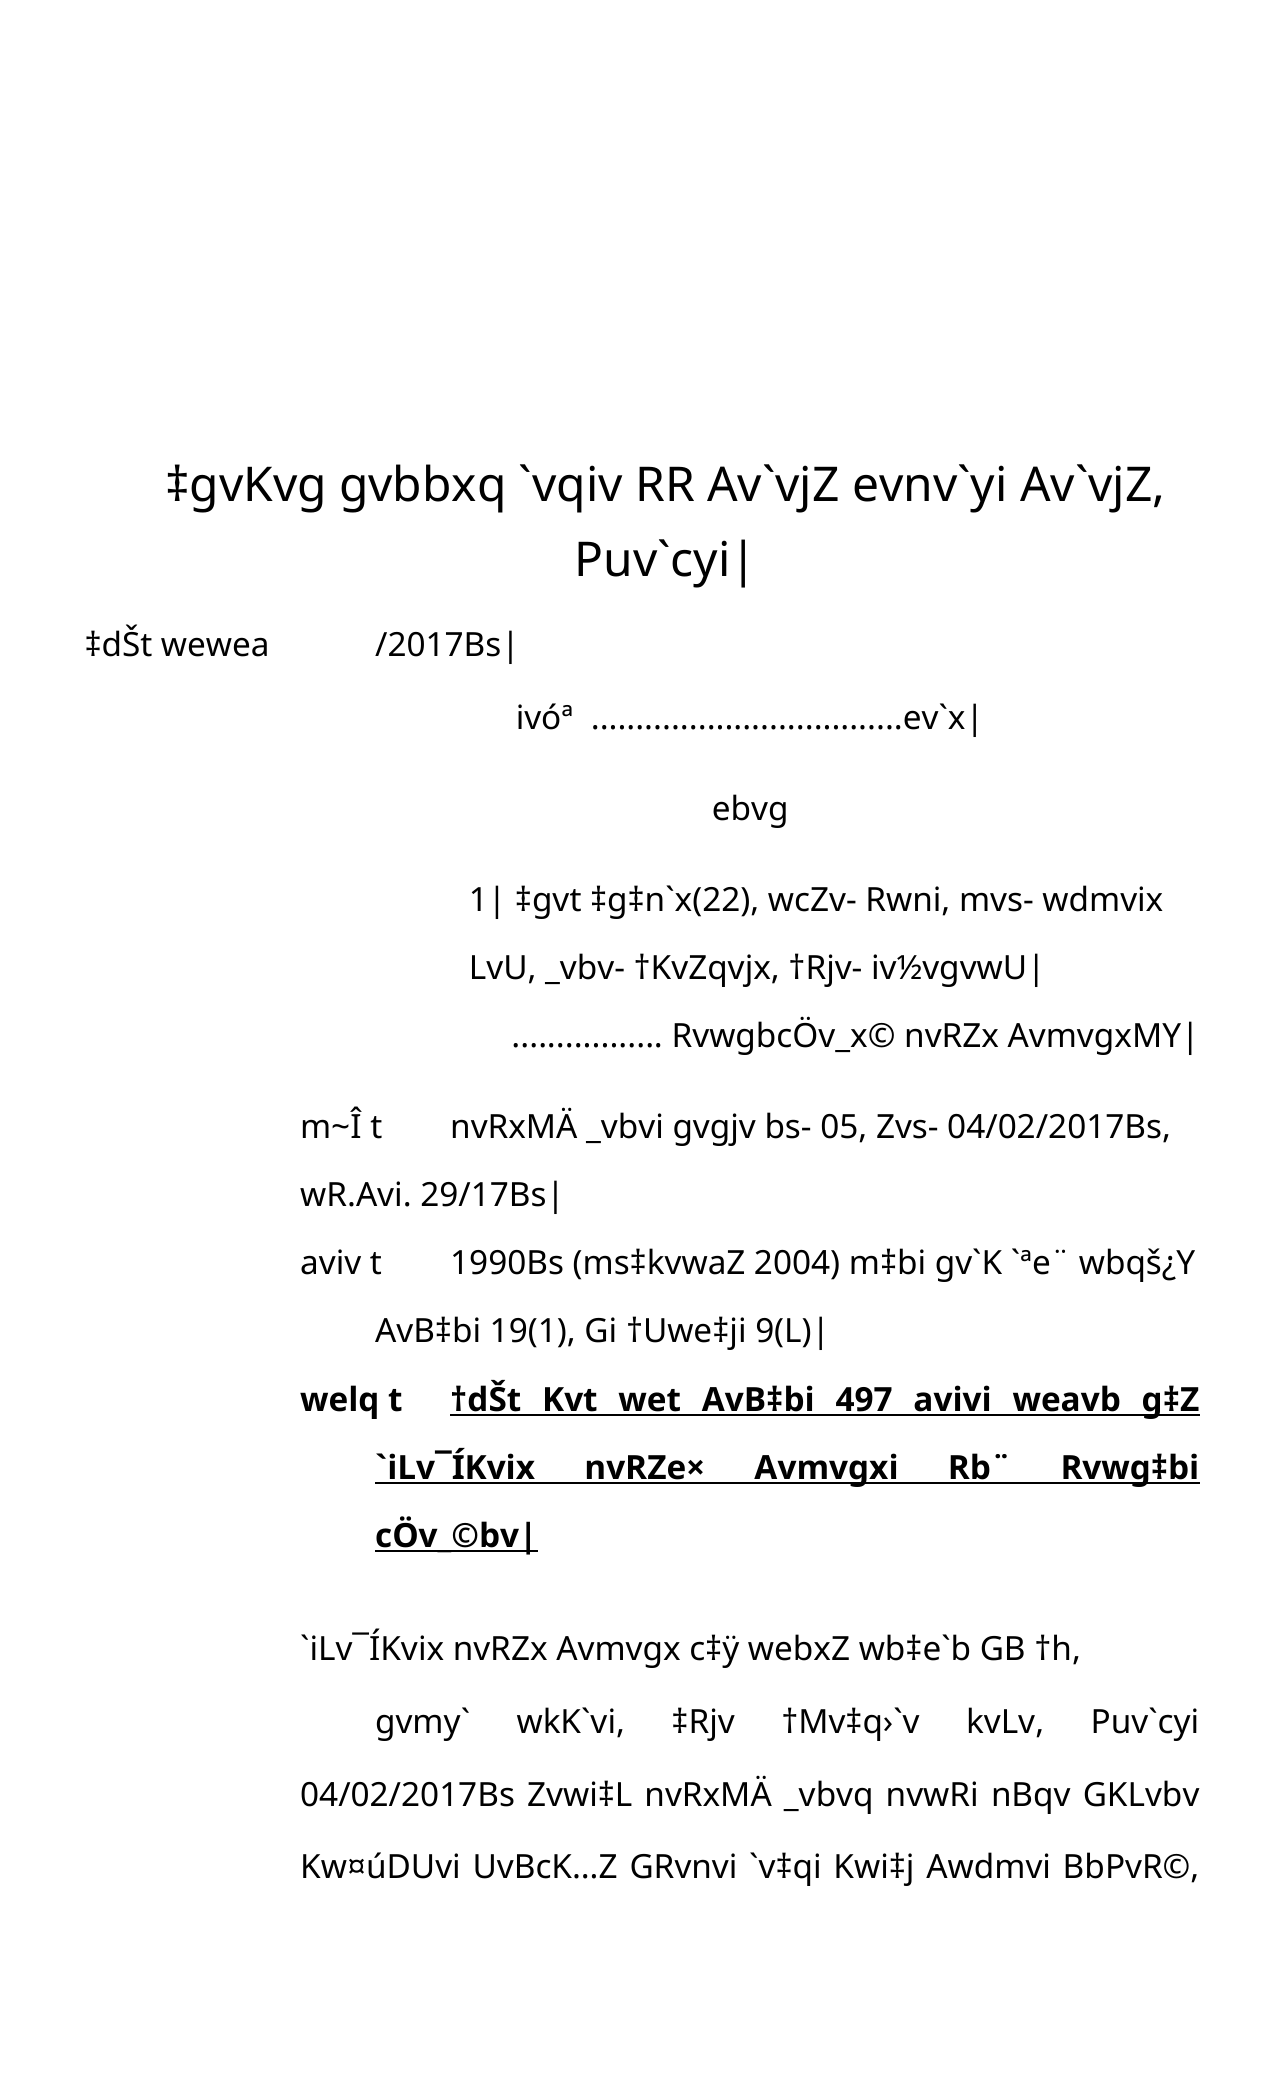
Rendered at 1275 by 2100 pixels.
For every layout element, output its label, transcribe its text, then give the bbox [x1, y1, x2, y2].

text ................. RvwgbcÖv_x© nvRZx AvmvgxMY| [469, 1012, 1200, 1057]
text ebvg [300, 785, 1200, 830]
text ivóª ...................................ev`x| [300, 694, 1200, 739]
text `iLv¯ÍKvix nvRZx Avmvgx c‡ÿ webxZ wb‡e`b GB †h, [300, 1625, 1200, 1671]
text ‡dŠt wewea /2017Bs| [84, 621, 1200, 666]
text 1| ‡gvt ‡g‡n`x(22), wcZv- Rwni, mvs- wdmvix LvU, _vbv- †KvZqvjx, †Rjv- iv½vgvwU| [469, 876, 1200, 989]
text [300, 1698, 1200, 1888]
text ‡gvKvg gvbbxq `vqiv RR Av`vjZ evnv`yi Av`vjZ, Puv`cyi| [131, 450, 1200, 590]
text aviv t 1990Bs (ms‡kvwaZ 2004) m‡bi gv`K `ªe¨ wbqš¿Y AvB‡bi 19(1), Gi †Uwe‡ji 9(L)| [300, 1239, 1200, 1353]
text welq t †dŠt Kvt wet AvB‡bi 497 avivi weavb g‡Z `iLv¯ÍKvix nvRZe× Avmvgxi Rb¨ Rvwg‡bi cÖv_©bv| [300, 1375, 1200, 1557]
text m~Î t nvRxMÄ _vbvi gvgjv bs- 05, Zvs- 04/02/2017Bs, wR.Avi. 29/17Bs| [300, 1103, 1200, 1216]
